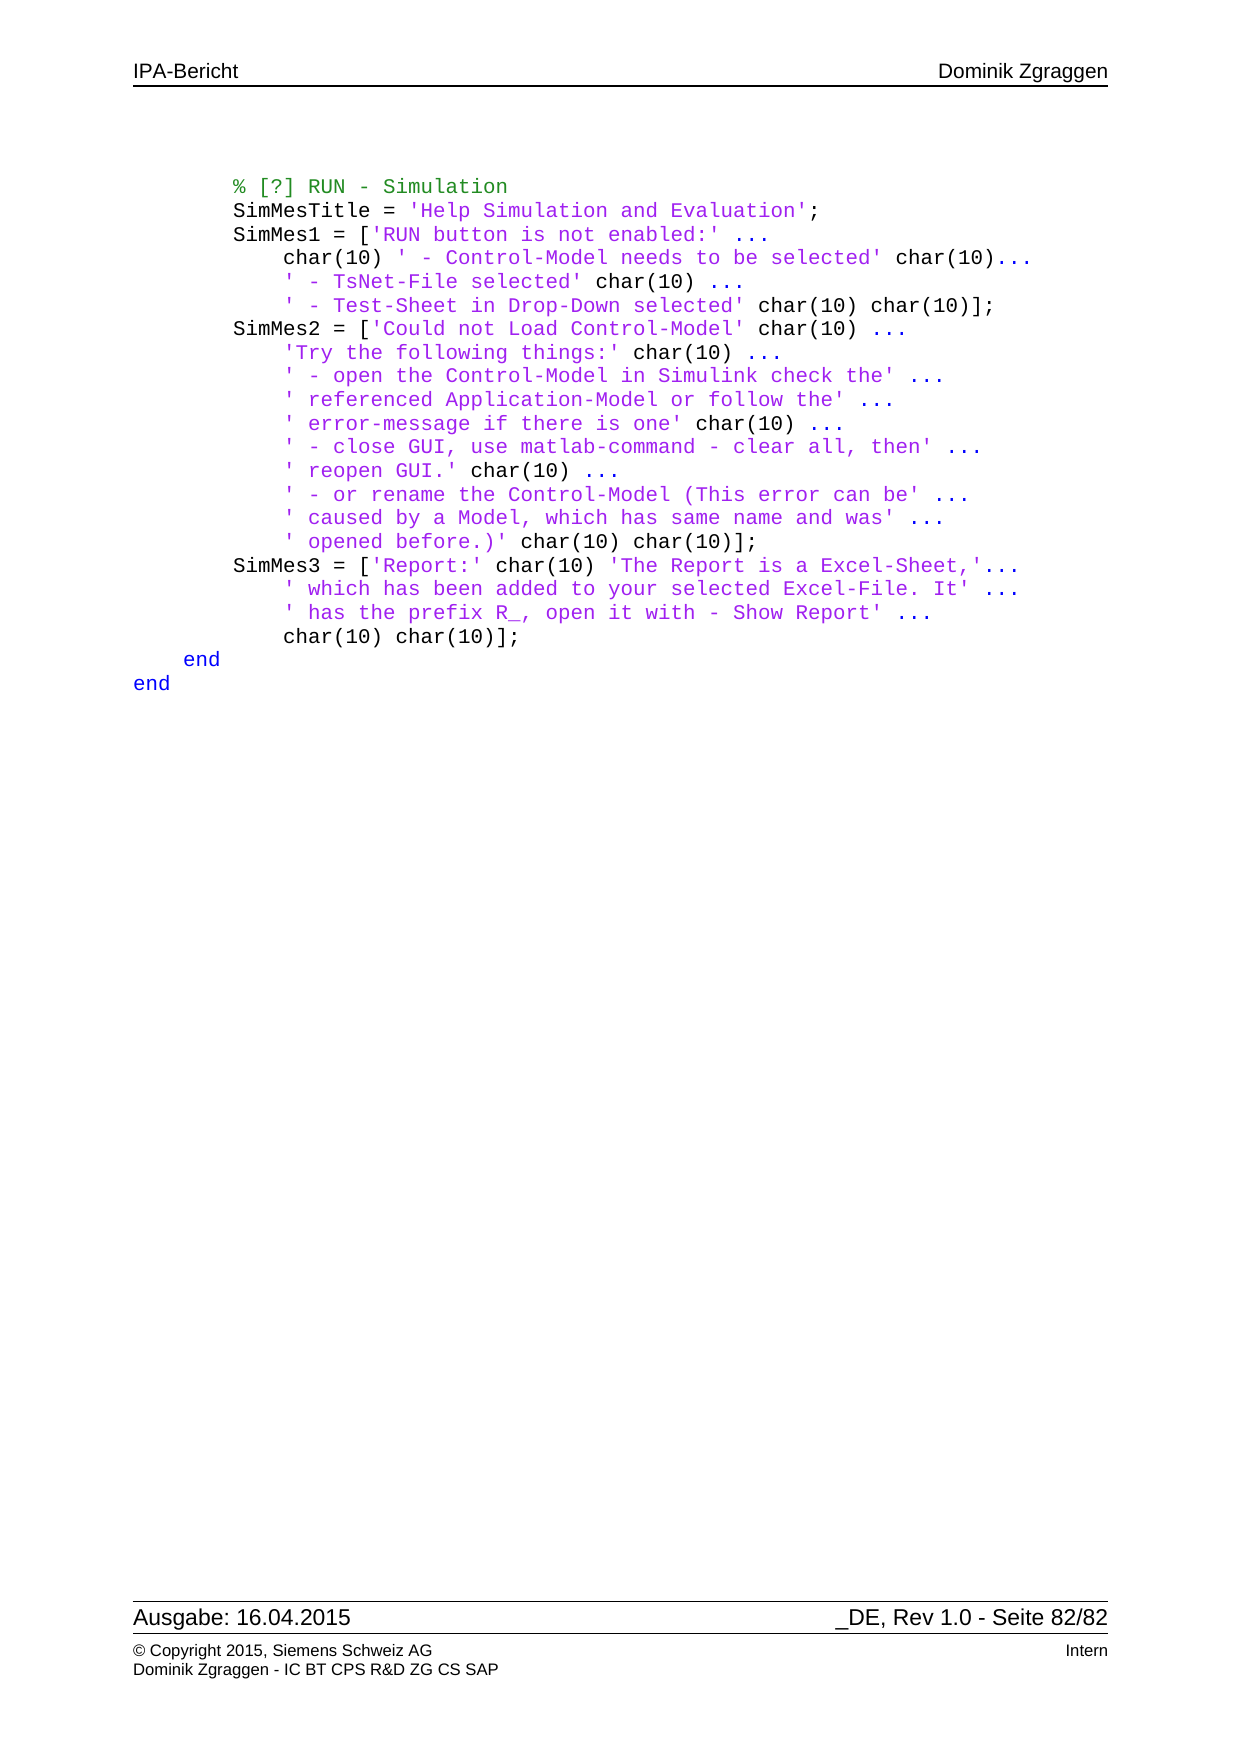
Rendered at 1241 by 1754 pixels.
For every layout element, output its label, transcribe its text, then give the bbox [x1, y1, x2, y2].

text ' reopen GUI.' char(10) ... [133, 460, 1108, 484]
text ' referenced Application-Model or follow the' ... [133, 389, 1108, 413]
text ' opened before.)' char(10) char(10)]; [133, 531, 1108, 555]
text ' - or rename the Control-Model (This error can be' ... [133, 484, 1108, 507]
text end [133, 673, 1108, 697]
text end [133, 649, 1108, 673]
text SimMes2 = ['Could not Load Control-Model' char(10) ... [133, 318, 1108, 342]
text ' - open the Control-Model in Simulink check the' ... [133, 366, 1108, 389]
text ' caused by a Model, which has same name and was' ... [133, 507, 1108, 531]
text SimMes1 = ['RUN button is not enabled:' ... [133, 224, 1108, 247]
text ' error-message if there is one' char(10) ... [133, 413, 1108, 436]
text ' - TsNet-File selected' char(10) ... [133, 271, 1108, 294]
text 'Try the following things:' char(10) ... [133, 342, 1108, 366]
text % [?] RUN - Simulation [133, 176, 1108, 200]
text SimMes3 = ['Report:' char(10) 'The Report is a Excel-Sheet,'... [133, 555, 1108, 578]
text ' which has been added to your selected Excel-File. It' ... [133, 578, 1108, 602]
text char(10) ' - Control-Model needs to be selected' char(10)... [133, 247, 1108, 271]
text ' - Test-Sheet in Drop-Down selected' char(10) char(10)]; [133, 294, 1108, 318]
text ' - close GUI, use matlab-command - clear all, then' ... [133, 436, 1108, 460]
text char(10) char(10)]; [133, 626, 1108, 649]
text ' has the prefix R_, open it with - Show Report' ... [133, 602, 1108, 626]
text SimMesTitle = 'Help Simulation and Evaluation'; [133, 200, 1108, 224]
